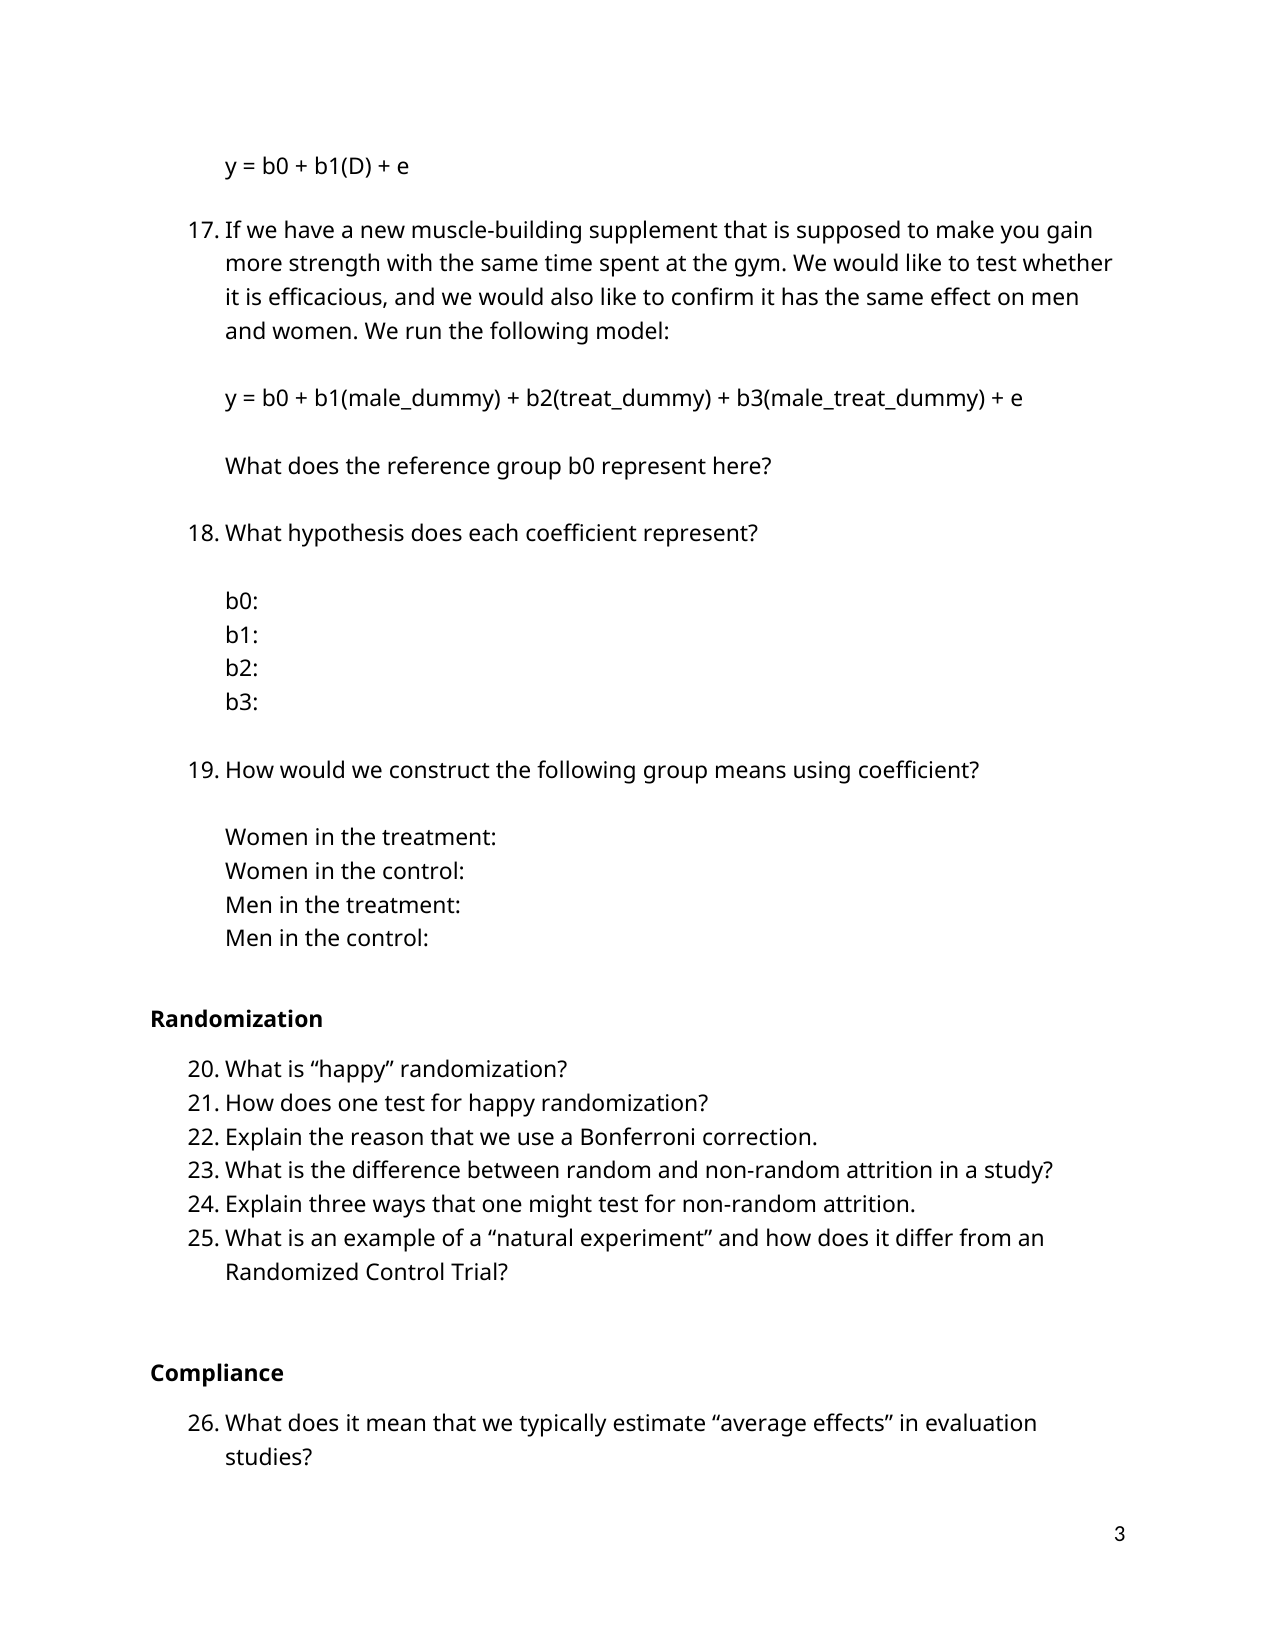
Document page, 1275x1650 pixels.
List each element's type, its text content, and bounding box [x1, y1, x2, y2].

list How does one test for happy randomization? [187, 1087, 1125, 1118]
list What is an example of a “natural experiment” and how does it differ from an Randomized Control Trial? [187, 1222, 1125, 1287]
text Compliance [150, 1356, 1125, 1388]
text Randomization [150, 1003, 1125, 1034]
list What is the difference between random and non-random attrition in a study? [187, 1154, 1125, 1186]
list What does the reference group b0 represent here? [225, 416, 1125, 481]
list What does it mean that we typically estimate “average effects” in evaluation studies? [187, 1407, 1125, 1472]
list Explain three ways that one might test for non-random attrition. [187, 1188, 1125, 1219]
list If we have a new muscle-building supplement that is supposed to make you gain more strength with the same time spent at the gym. We would like to test whether it is efficacious, and we would also like to confirm it has the same effect on men and women. We run the following model: y = b0 + b1(male_dummy) + b2(treat_dummy) + b3(male_treat_dummy) + e [187, 214, 1125, 414]
list What is “happy” randomization? [187, 1053, 1125, 1084]
list How would we construct the following group means using coefficient? Women in the treatment: Women in the control: Men in the treatment: Men in the control: [187, 754, 1125, 984]
list Explain the reason that we use a Bonferroni correction. [187, 1121, 1125, 1152]
list What hypothesis does each coefficient represent? b0: b1: b2: b3: [187, 517, 1125, 717]
